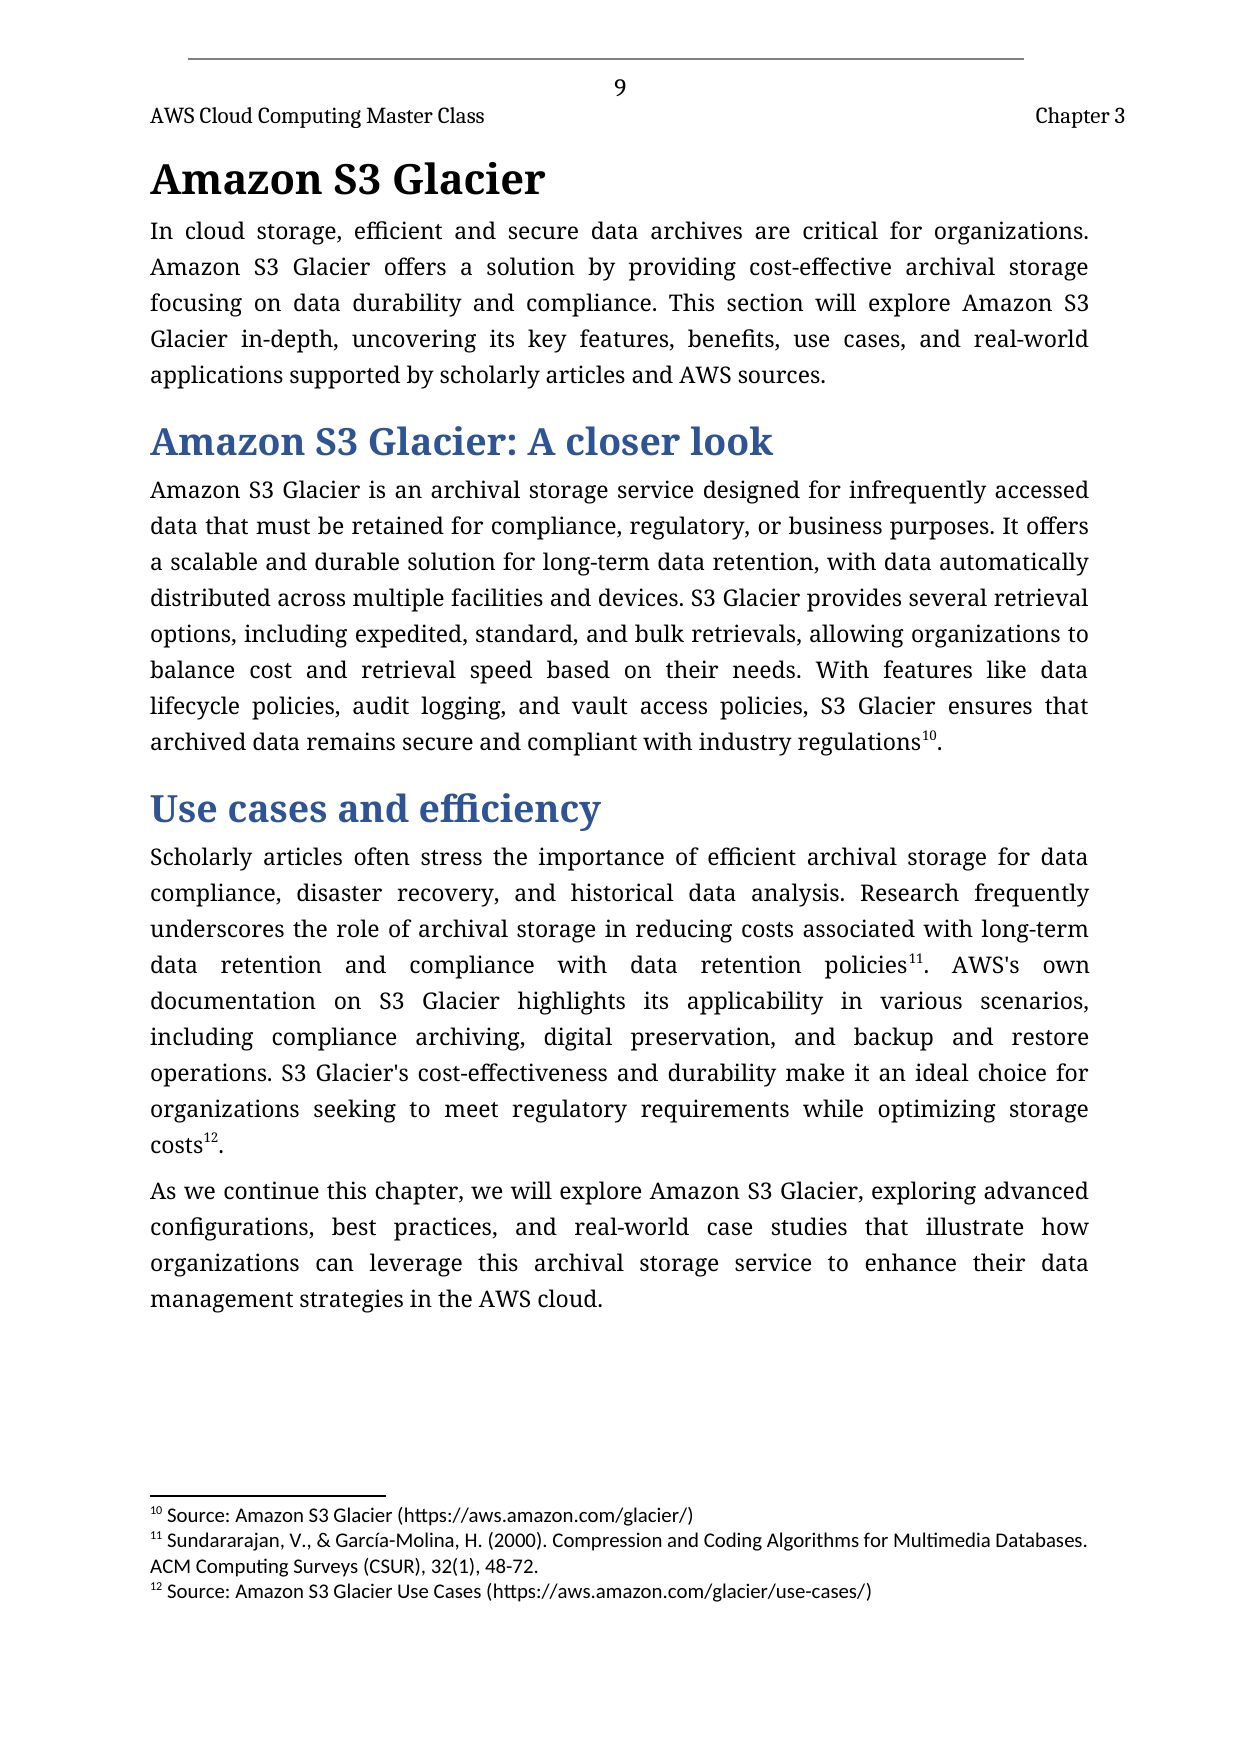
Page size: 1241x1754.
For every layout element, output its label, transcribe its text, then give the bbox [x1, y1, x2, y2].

text In cloud storage, efficient and secure data archives are critical for organizations. Amazon S3 Glacier offers a solution by providing cost-effective archival storage focusing on data durability and compliance. This section will explore Amazon S3 Glacier in-depth, uncovering its key features, benefits, use cases, and real-world applications supported by scholarly articles and AWS sources. [150, 215, 1090, 390]
subtitle Amazon S3 Glacier [150, 150, 1090, 207]
subtitle Use cases and efficiency [150, 783, 1090, 834]
text As we continue this chapter, we will explore Amazon S3 Glacier, exploring advanced configurations, best practices, and real-world case studies that illustrate how organizations can leverage this archival storage service to enhance their data management strategies in the AWS cloud. [150, 1175, 1090, 1314]
text Scholarly articles often stress the importance of efficient archival storage for data compliance, disaster recovery, and historical data analysis. Research frequently underscores the role of archival storage in reducing costs associated with long-term data retention and compliance with data retention policies. AWS's own documentation on S3 Glacier highlights its applicability in various scenarios, including compliance archiving, digital preservation, and backup and restore operations. S3 Glacier's cost-effectiveness and durability make it an ideal choice for organizations seeking to meet regulatory requirements while optimizing storage costs. [150, 841, 1090, 1160]
text Amazon S3 Glacier is an archival storage service designed for infrequently accessed data that must be retained for compliance, regulatory, or business purposes. It offers a scalable and durable solution for long-term data retention, with data automatically distributed across multiple facilities and devices. S3 Glacier provides several retrieval options, including expedited, standard, and bulk retrievals, allowing organizations to balance cost and retrieval speed based on their needs. With features like data lifecycle policies, audit logging, and vault access policies, S3 Glacier ensures that archived data remains secure and compliant with industry regulations. [150, 474, 1090, 757]
subtitle Amazon S3 Glacier: A closer look [150, 416, 1090, 467]
